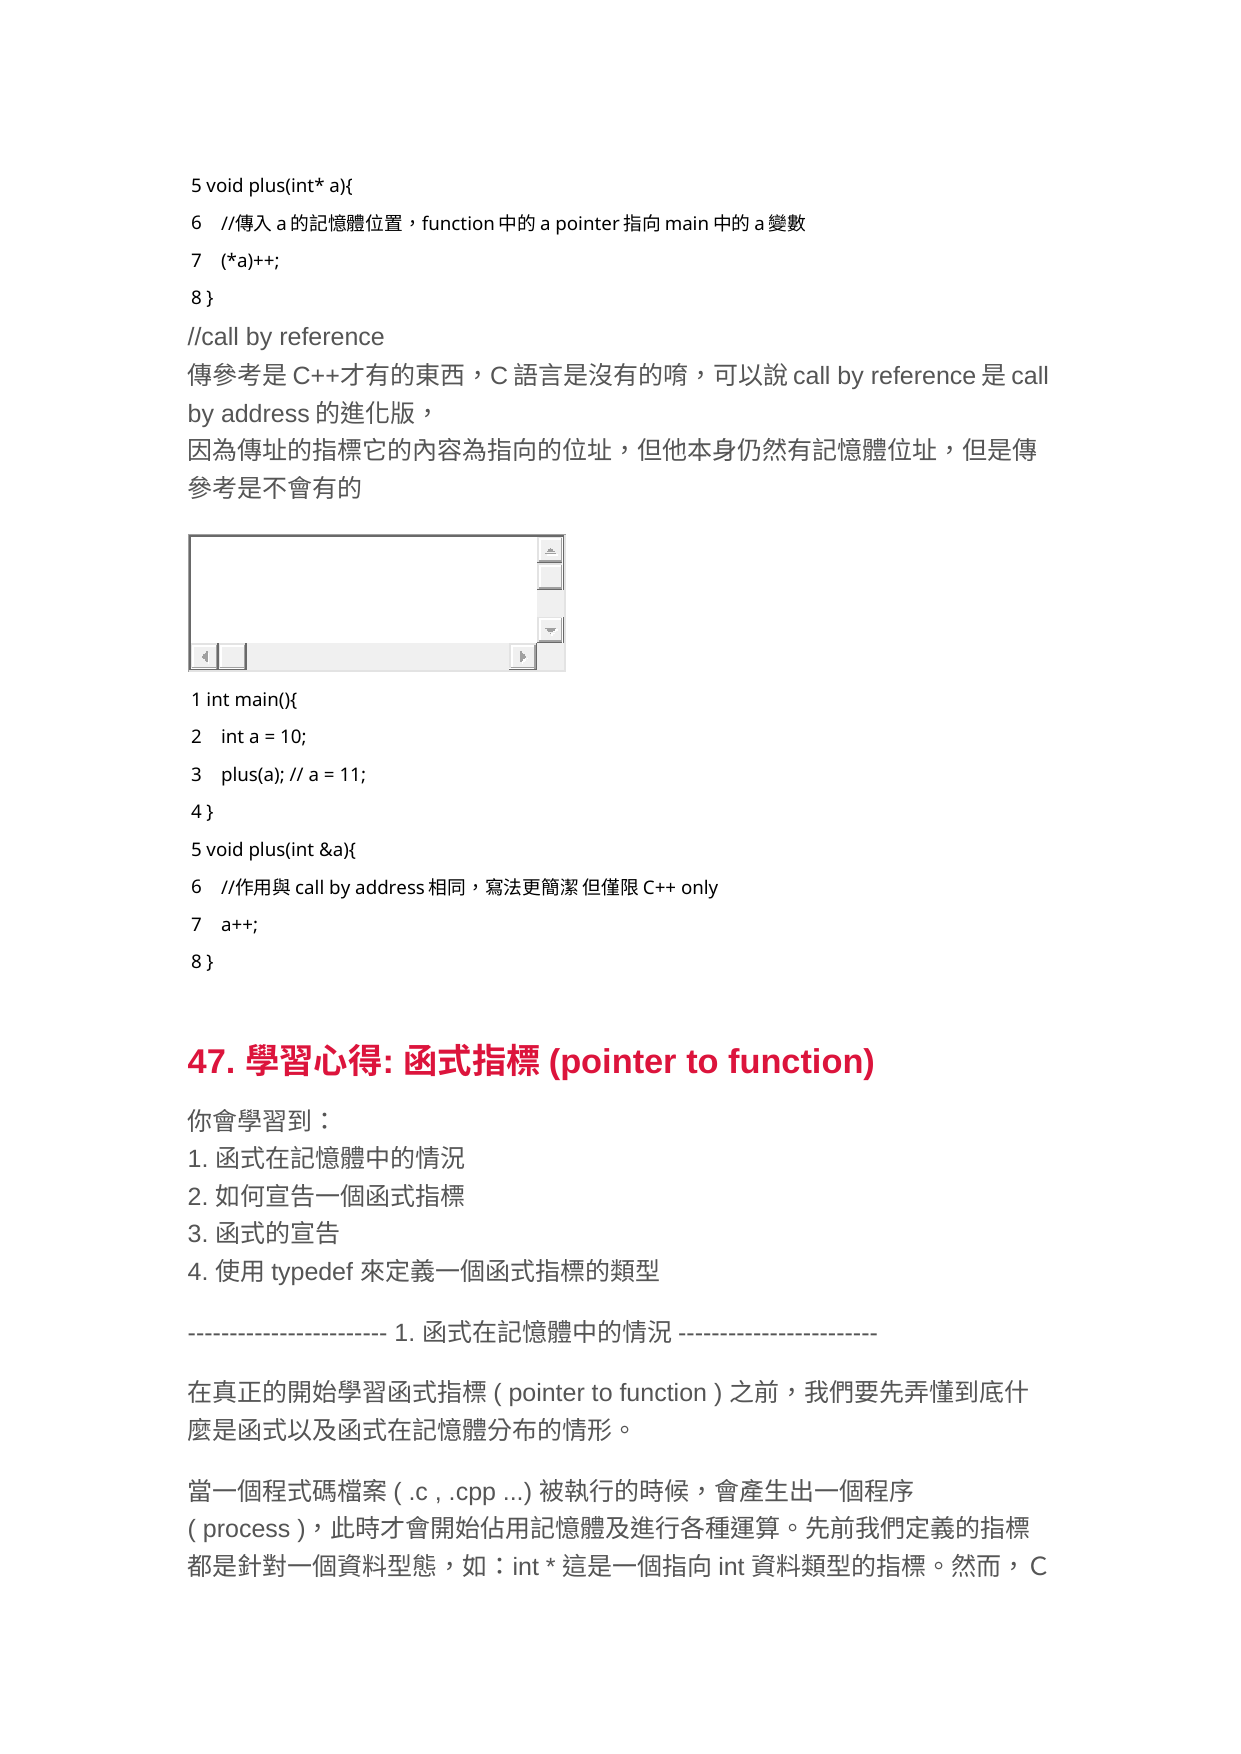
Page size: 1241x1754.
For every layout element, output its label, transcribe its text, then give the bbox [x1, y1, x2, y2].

text //call by reference 傳參考是C++才有的東西，C語言是沒有的唷，可以說call by reference是call by address的進化版， 因為傳址的指標它的內容為指向的位址，但他本身仍然有記憶體位址，但是傳參考是不會有的 [187, 318, 1053, 505]
table_header 1 2 3 4 5 6 7 8 [188, 165, 205, 318]
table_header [205, 165, 1053, 318]
table_header 1 2 3 4 5 6 7 8 [188, 679, 205, 982]
text ------------------------ 1. 函式在記憶體中的情況 ------------------------ [187, 1311, 1053, 1349]
table_header int main(){ int a = 10; plus(a); // a = 11; } void plus(int &a){ //作用與call by address相同，寫法更簡潔 但僅限C++ only a++; } [205, 679, 1053, 982]
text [187, 1471, 1053, 1583]
text 47. 學習心得: 函式指標 (pointer to function) [187, 1021, 1053, 1096]
text 你會學習到： 1. 函式在記憶體中的情況 2. 如何宣告一個函式指標 3. 函式的宣告 4. 使用 typedef 來定義一個函式指標的類型 [187, 1100, 1053, 1288]
text 在真正的開始學習函式指標 ( pointer to function ) 之前，我們要先弄懂到底什麼是函式以及函式在記憶體分布的情形。 [187, 1372, 1053, 1447]
